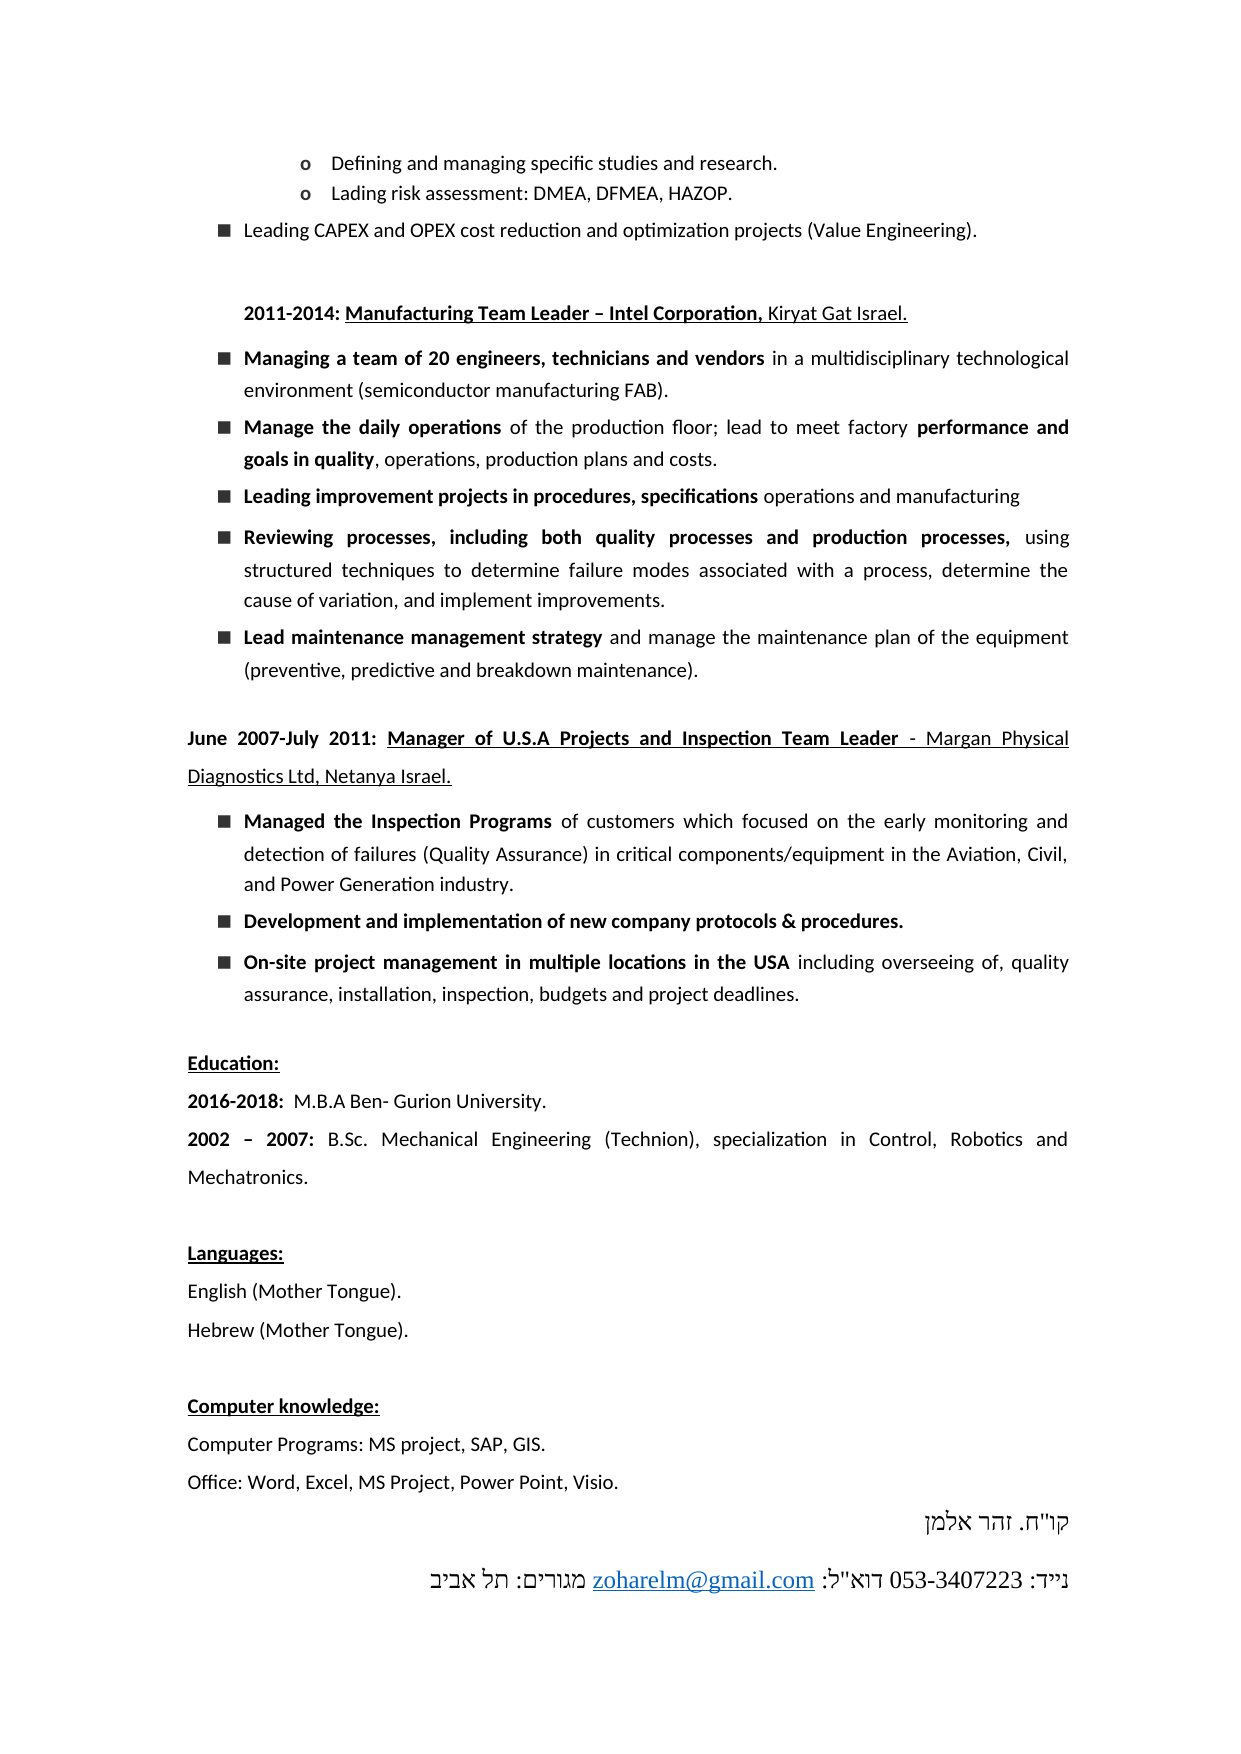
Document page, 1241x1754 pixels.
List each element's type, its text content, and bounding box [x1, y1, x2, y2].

list Lading risk assessment: DMEA, DFMEA, HAZOP. [300, 180, 1069, 206]
list On-site project management in multiple locations in the USA including overseeing of, quality assurance, installation, inspection, budgets and project deadlines. [216, 942, 1069, 1007]
list Leading improvement projects in procedures, specifications operations and manufacturing [216, 477, 1069, 511]
list Lead maintenance management strategy and manage the maintenance plan of the equipment (preventive, predictive and breakdown maintenance). [216, 618, 1069, 682]
list Managing a team of 20 engineers, technicians and vendors in a multidisciplinary technological environment (semiconductor manufacturing FAB). [216, 338, 1069, 403]
list Manage the daily operations of the production floor; lead to meet factory performance and goals in quality, operations, production plans and costs. [216, 408, 1069, 472]
text 2011-2014: Manufacturing Team Leader – Intel Corporation, Kiryat Gat Israel. [244, 300, 1069, 325]
list Leading CAPEX and OPEX cost reduction and optimization projects (Value Engineering). [216, 211, 1069, 245]
list Managed the Inspection Programs of customers which focused on the early monitoring and detection of failures (Quality Assurance) in critical components/equipment in the Aviation, Civil, and Power Generation industry. [216, 802, 1069, 897]
text 2002 – 2007: B.Sc. Mechanical Engineering (Technion), specialization in Control, Robotics and Mechatronics. [187, 1126, 1069, 1190]
text נייד: 053-3407223 דוא"ל: zoharelm@gmail.com מגורים: תל אביב [187, 1565, 1069, 1594]
text English (Mother Tongue). [187, 1279, 1069, 1304]
text Languages: [187, 1241, 1069, 1266]
text June 2007-July 2011: Manager of U.S.A Projects and Inspection Team Leader - Margan Physical Diagnostics Ltd, Netanya Israel. [187, 725, 1069, 789]
text Hebrew (Mother Tongue). [187, 1317, 1069, 1342]
text 2016-2018: M.B.A Ben- Gurion University. [187, 1088, 1069, 1113]
text Education: [187, 1050, 1069, 1075]
text Office: Word, Excel, MS Project, Power Point, Visio. [187, 1469, 1069, 1495]
list Reviewing processes, including both quality processes and production processes, using structured techniques to determine failure modes associated with a process, determine the cause of variation, and implement improvements. [216, 518, 1069, 613]
text קו"ח. זהר אלמן [187, 1507, 1069, 1536]
text Computer knowledge: [187, 1393, 1069, 1418]
list Development and implementation of new company protocols & procedures. [216, 902, 1069, 936]
list Defining and managing specific studies and research. [300, 150, 1069, 175]
text Computer Programs: MS project, SAP, GIS. [187, 1431, 1069, 1457]
